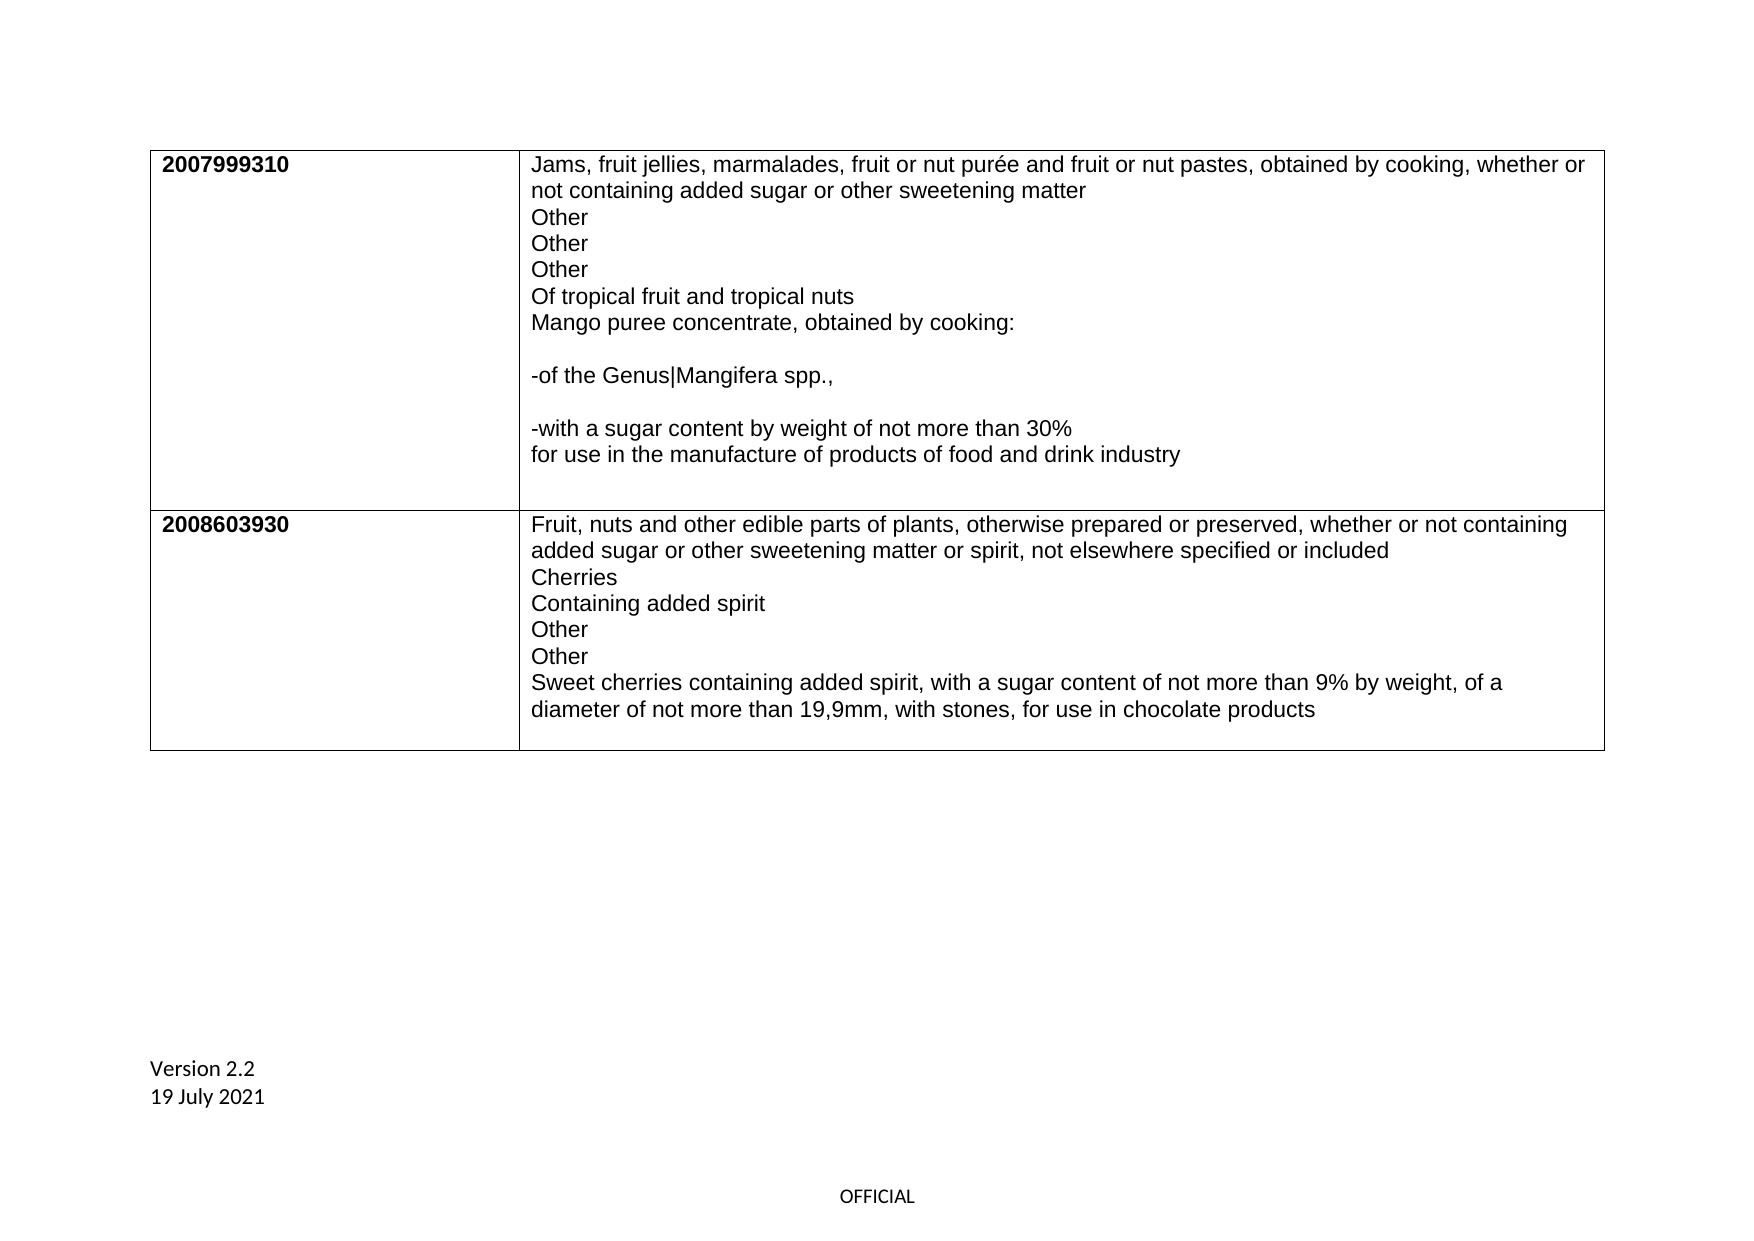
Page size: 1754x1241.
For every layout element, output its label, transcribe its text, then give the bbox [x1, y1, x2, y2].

table_cell Fruit, nuts and other edible parts of plants, otherwise prepared or preserved, whether or not containing added sugar or other sweetening matter or spirit, not elsewhere specified or included Cherries Containing added spirit Other Other Sweet cherries containing added spirit, with a sugar content of not more than 9% by weight, of a diameter of not more than 19,9mm, with stones, for use in chocolate products [520, 511, 1604, 750]
table_cell 2008603930 [151, 511, 519, 750]
table_cell 2007999310 [151, 151, 519, 510]
table_cell Jams, fruit jellies, marmalades, fruit or nut purée and fruit or nut pastes, obtained by cooking, whether or not containing added sugar or other sweetening matter Other Other Other Of tropical fruit and tropical nuts Mango puree concentrate, obtained by cooking: -of the Genus|Mangifera spp., -with a sugar content by weight of not more than 30% for use in the manufacture of products of food and drink industry [520, 151, 1604, 510]
